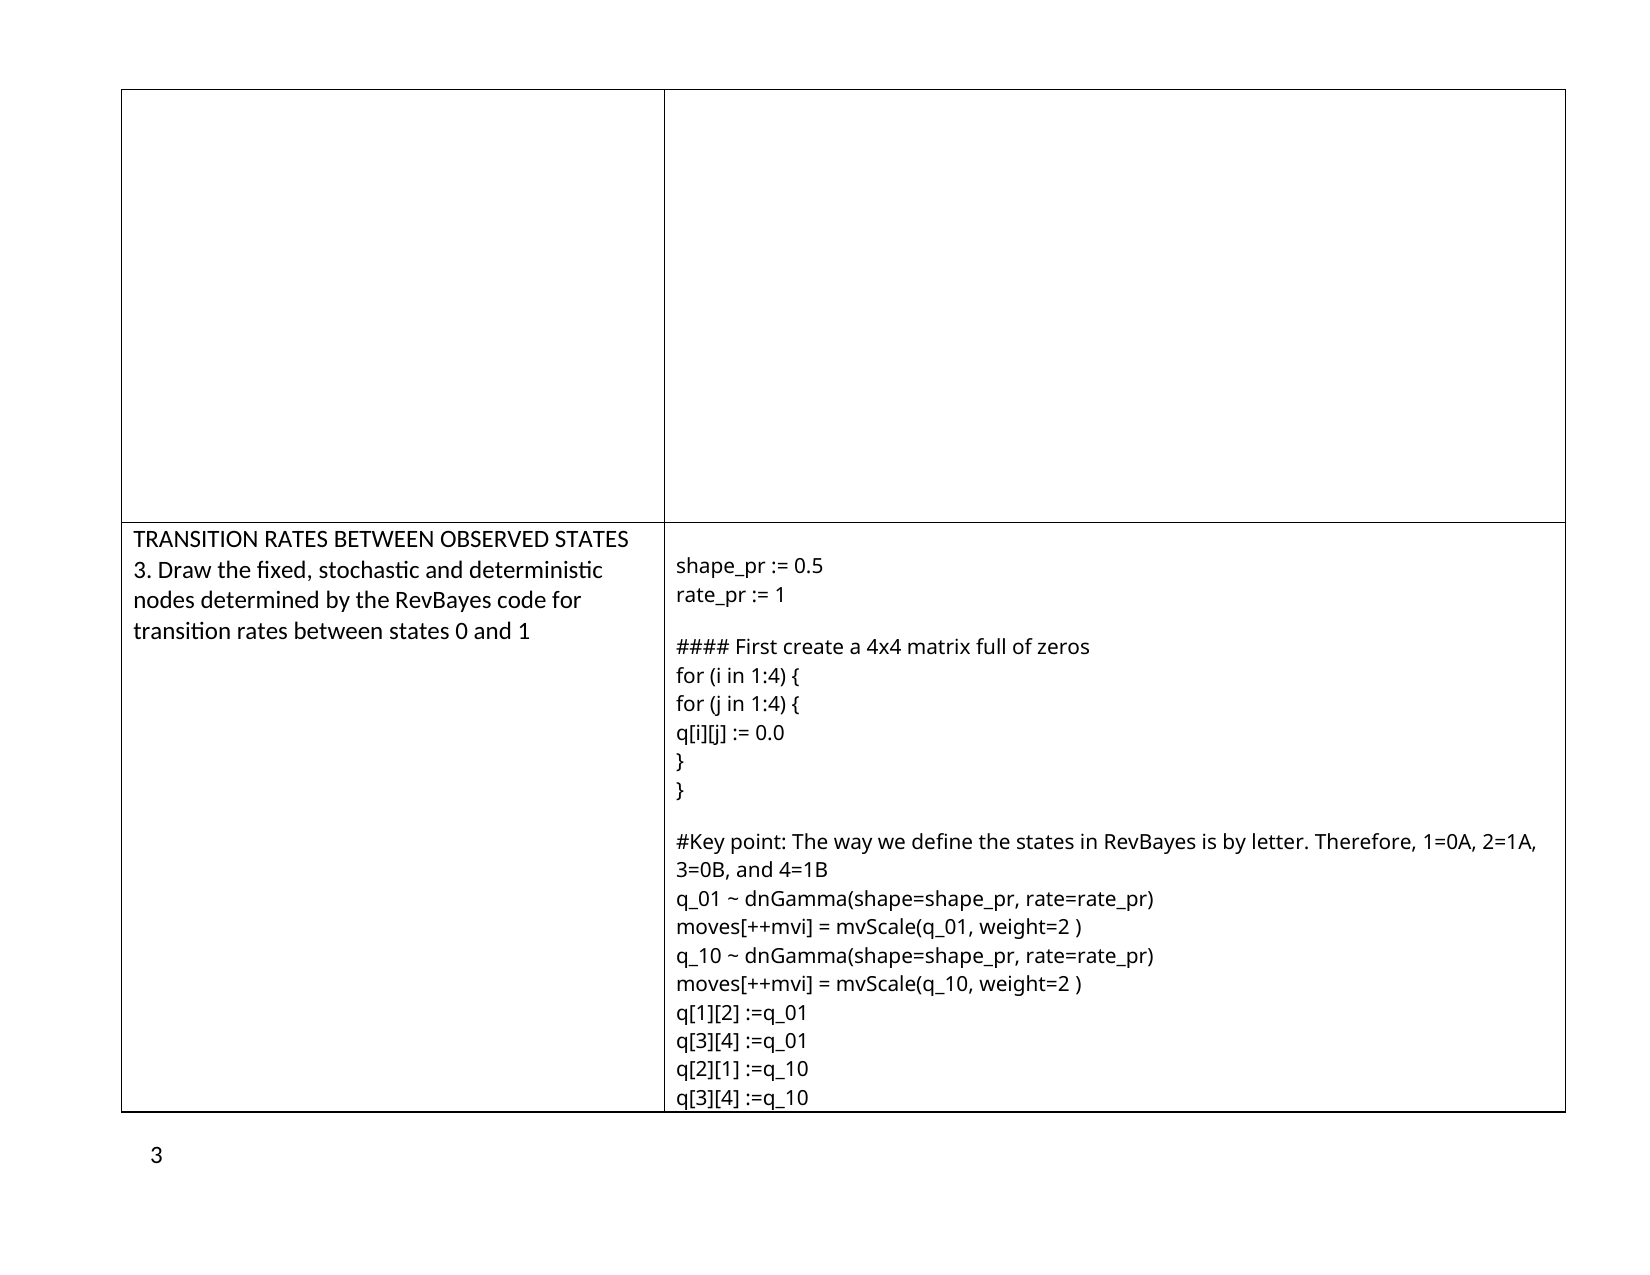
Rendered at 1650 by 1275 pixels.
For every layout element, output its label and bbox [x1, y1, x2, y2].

table_cell [122, 523, 664, 1111]
table_cell [122, 90, 664, 522]
table_cell [665, 90, 1565, 522]
table_cell [665, 523, 1565, 1111]
